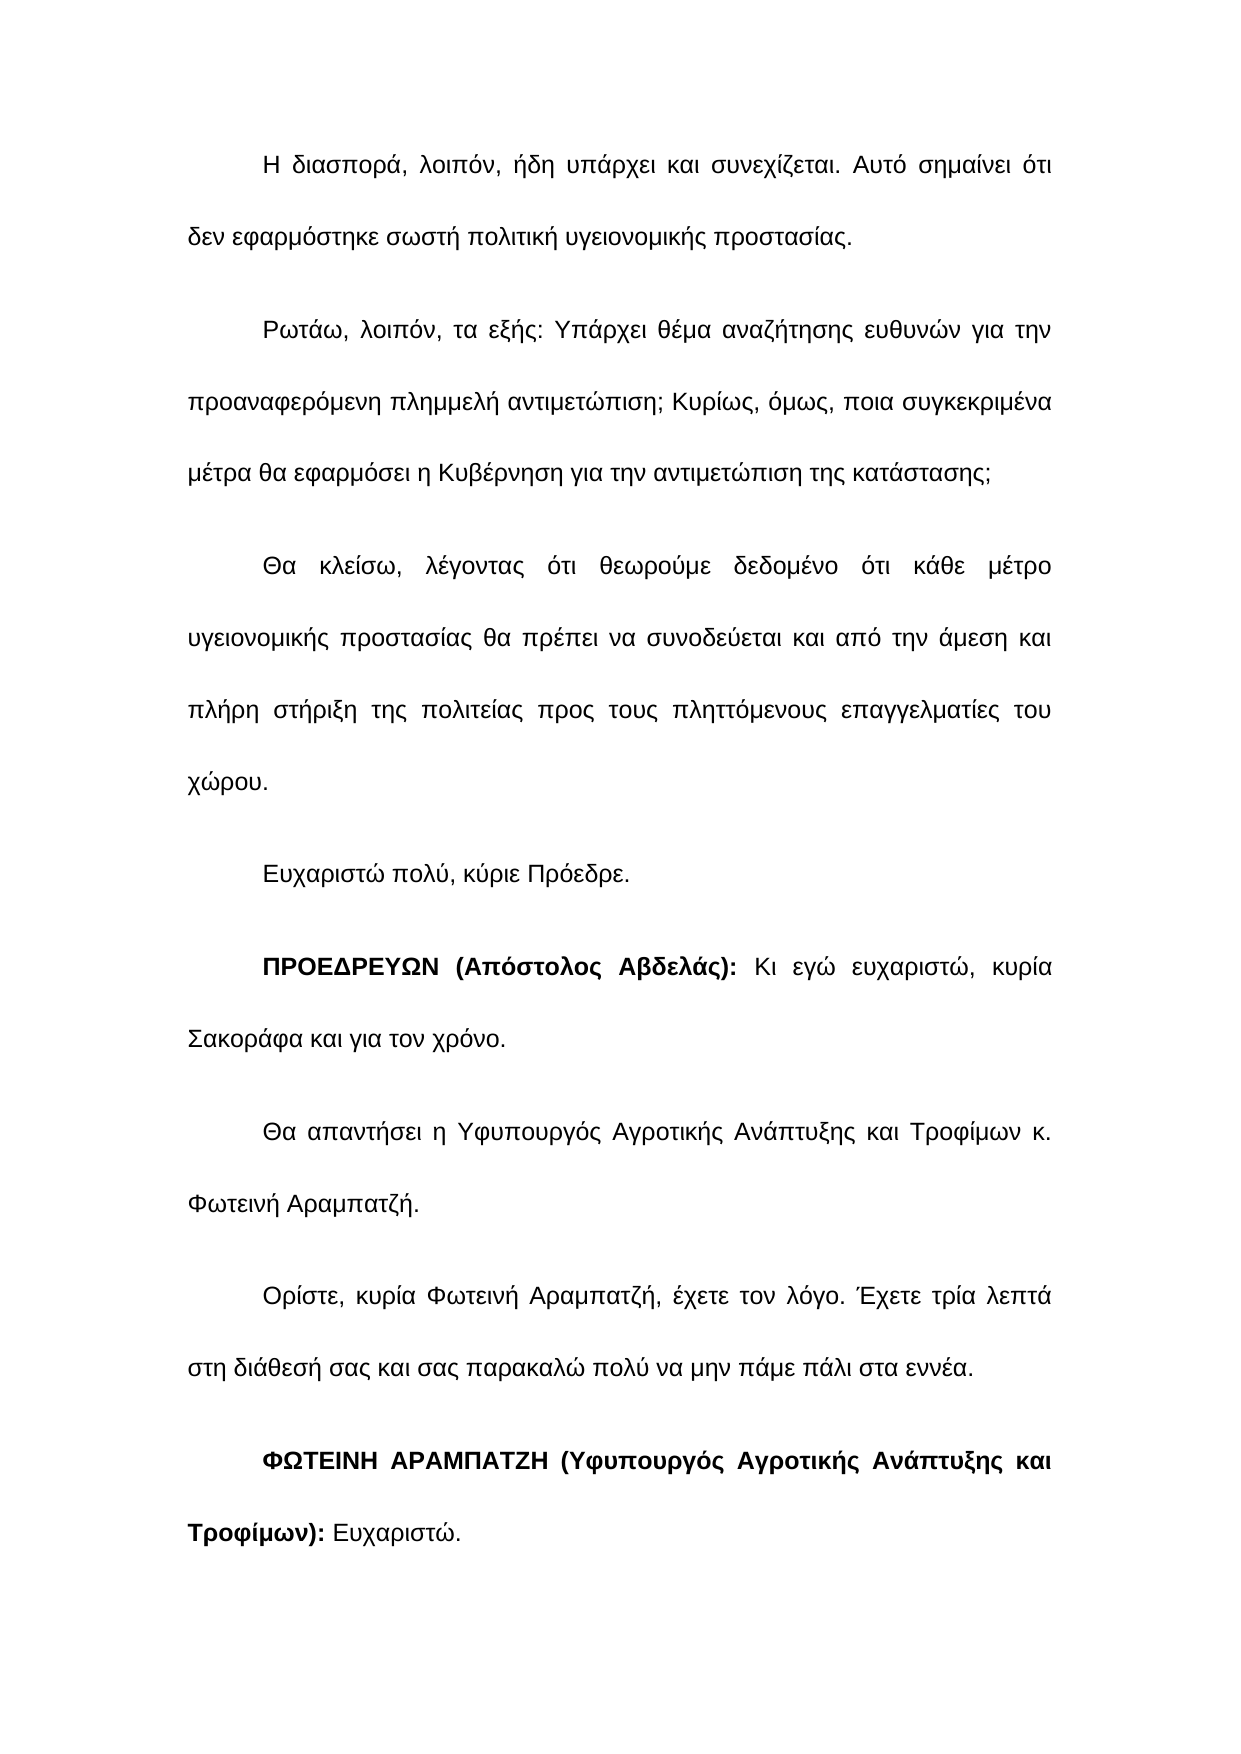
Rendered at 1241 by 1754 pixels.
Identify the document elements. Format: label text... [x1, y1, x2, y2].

text Η διασπορά, λοιπόν, ήδη υπάρχει και συνεχίζεται. Αυτό σημαίνει ότι δεν εφαρμόστηκε σωστή πολιτική υγειονομικής προστασίας. [187, 150, 1053, 251]
text Ρωτάω, λοιπόν, τα εξής: Υπάρχει θέμα αναζήτησης ευθυνών για την προαναφερόμενη πλημμελή αντιμετώπιση; Κυρίως, όμως, ποια συγκεκριμένα μέτρα θα εφαρμόσει η Κυβέρνηση για την αντιμετώπιση της κατάστασης; [187, 314, 1053, 487]
text Ορίστε, κυρία Φωτεινή Αραμπατζή, έχετε τον λόγο. Έχετε τρία λεπτά στη διάθεσή σας και σας παρακαλώ πολύ να μην πάμε πάλι στα εννέα. [187, 1281, 1053, 1382]
text Θα κλείσω, λέγοντας ότι θεωρούμε δεδομένο ότι κάθε μέτρο υγειονομικής προστασίας θα πρέπει να συνοδεύεται και από την άμεση και πλήρη στήριξη της πολιτείας προς τους πληττόμενους επαγγελματίες του χώρου. [187, 551, 1053, 795]
text Ευχαριστώ πολύ, κύριε Πρόεδρε. [187, 859, 1053, 888]
text ΠΡΟΕΔΡΕΥΩΝ (Απόστολος Αβδελάς): Κι εγώ ευχαριστώ, κυρία Σακοράφα και για τον χρόνο. [187, 952, 1053, 1053]
text ΦΩΤΕΙΝΗ ΑΡΑΜΠΑΤΖΗ (Υφυπουργός Αγροτικής Ανάπτυξης και Τροφίμων): Ευχαριστώ. [187, 1446, 1053, 1546]
text Θα απαντήσει η Υφυπουργός Αγροτικής Ανάπτυξης και Τροφίμων κ. Φωτεινή Αραμπατζή. [187, 1117, 1053, 1217]
